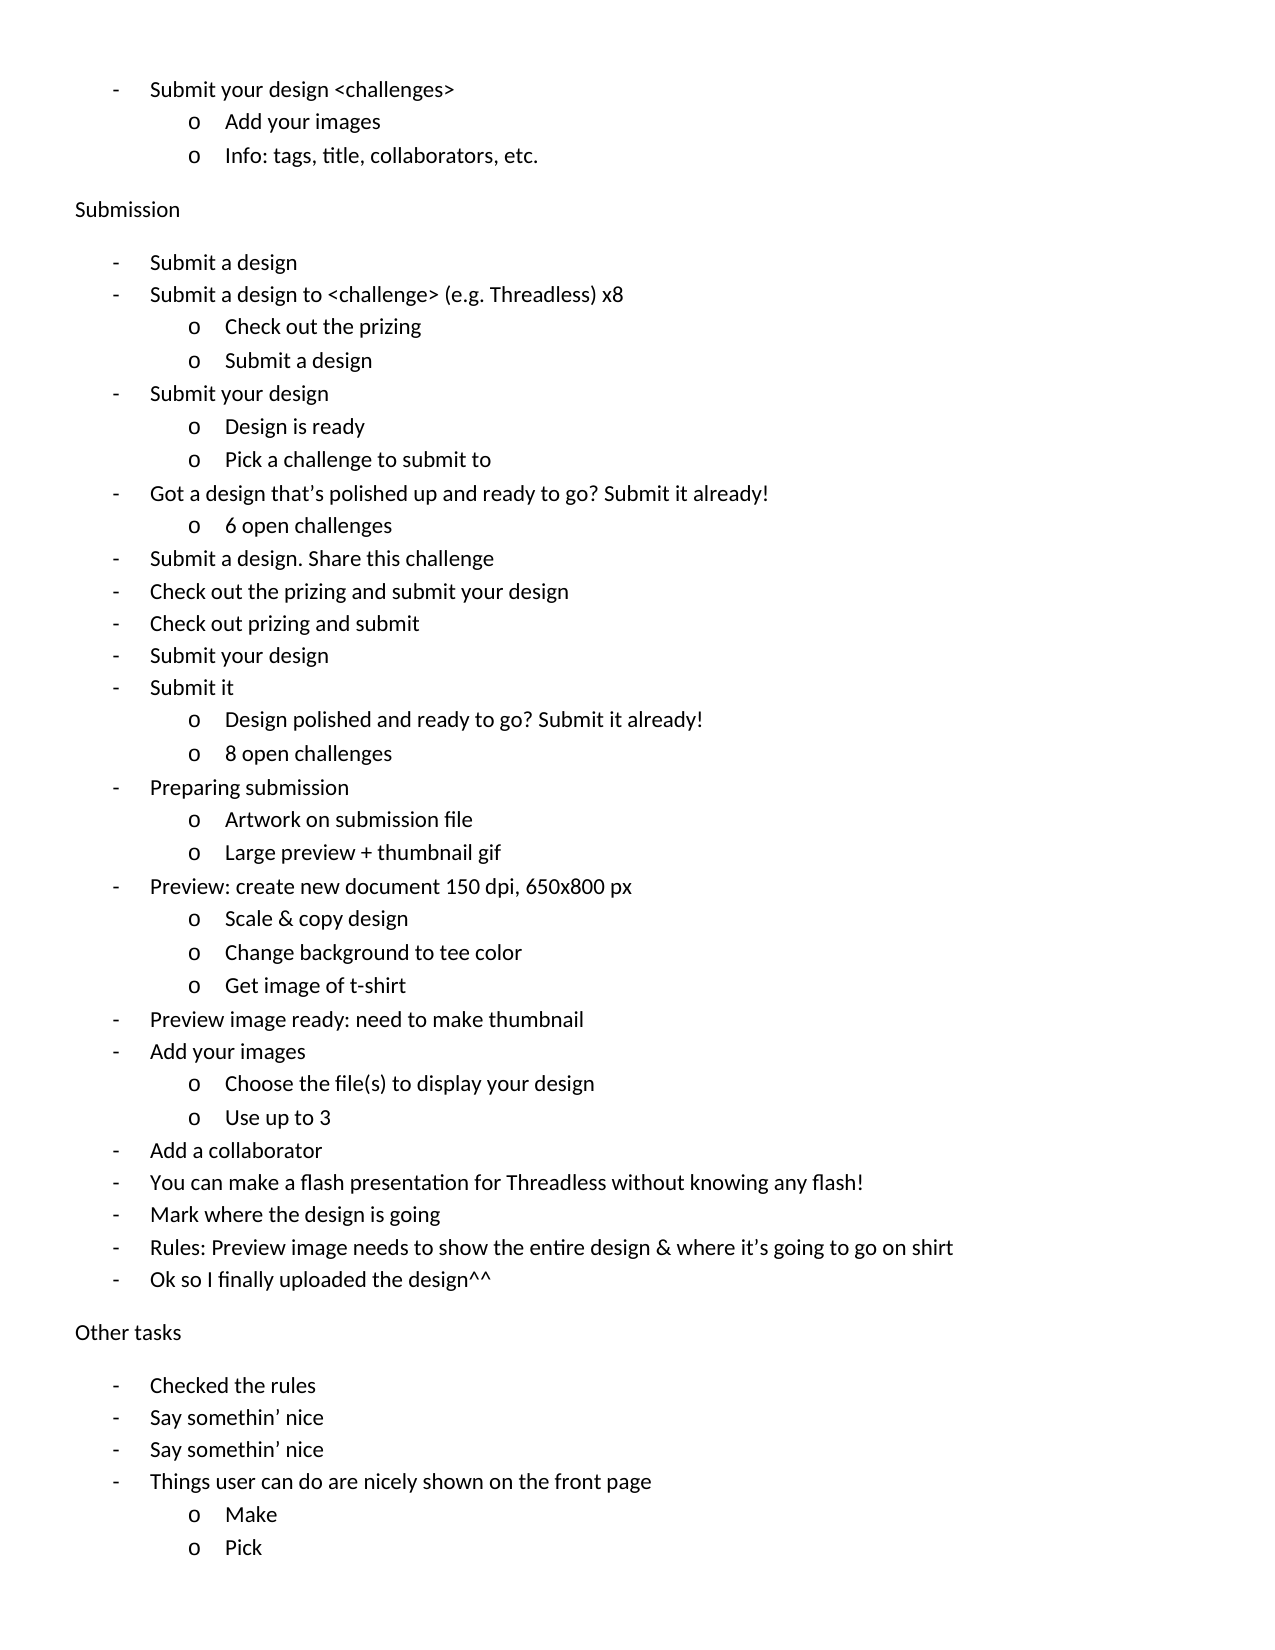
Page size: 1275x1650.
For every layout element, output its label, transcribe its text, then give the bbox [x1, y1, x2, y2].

list Submit your design [112, 379, 1200, 408]
list Submit your design [112, 641, 1200, 669]
list 6 open challenges [187, 511, 1200, 540]
list Pick a challenge to submit to [187, 445, 1200, 474]
list Check out the prizing and submit your design [112, 577, 1200, 605]
list Add your images [112, 1037, 1200, 1065]
list Preview image ready: need to make thumbnail [112, 1005, 1200, 1033]
list Submit a design [112, 248, 1200, 276]
list Pick [187, 1533, 1200, 1562]
list Add your images [187, 107, 1200, 136]
list Change background to tee color [187, 938, 1200, 967]
list Check out prizing and submit [112, 609, 1200, 637]
list Mark where the design is going [112, 1201, 1200, 1228]
list Scale & copy design [187, 904, 1200, 933]
list Info: tags, title, collaborators, etc. [187, 141, 1200, 170]
list Submit your design <challenges> [112, 75, 1200, 103]
list 8 open challenges [187, 739, 1200, 768]
list Submit a design to <challenge> (e.g. Threadless) x8 [112, 280, 1200, 308]
list Submit a design. Share this challenge [112, 544, 1200, 573]
list Got a design that’s polished up and ready to go? Submit it already! [112, 479, 1200, 507]
list Design polished and ready to go? Submit it already! [187, 706, 1200, 735]
list Submit a design [187, 346, 1200, 375]
text Other tasks [75, 1318, 1200, 1346]
list Rules: Preview image needs to show the entire design & where it’s going to go on shirt [112, 1233, 1200, 1261]
list Choose the file(s) to display your design [187, 1069, 1200, 1098]
list Large preview + thumbnail gif [187, 838, 1200, 867]
list Say somethin’ nice [112, 1403, 1200, 1431]
list Submit it [112, 673, 1200, 701]
list Preparing submission [112, 773, 1200, 801]
list Preview: create new document 150 dpi, 650x800 px [112, 872, 1200, 900]
list Say somethin’ nice [112, 1435, 1200, 1463]
list Ok so I finally uploaded the design^^ [112, 1265, 1200, 1293]
list Use up to 3 [187, 1103, 1200, 1132]
list Make [187, 1500, 1200, 1529]
list Add a collaborator [112, 1136, 1200, 1164]
list Get image of t-shirt [187, 971, 1200, 1000]
list Checked the rules [112, 1371, 1200, 1399]
text Submission [75, 195, 1200, 223]
list Check out the prizing [187, 312, 1200, 342]
list Design is ready [187, 412, 1200, 441]
list You can make a flash presentation for Threadless without knowing any flash! [112, 1168, 1200, 1196]
list Artwork on submission file [187, 805, 1200, 834]
list Things user can do are nicely shown on the front page [112, 1467, 1200, 1496]
